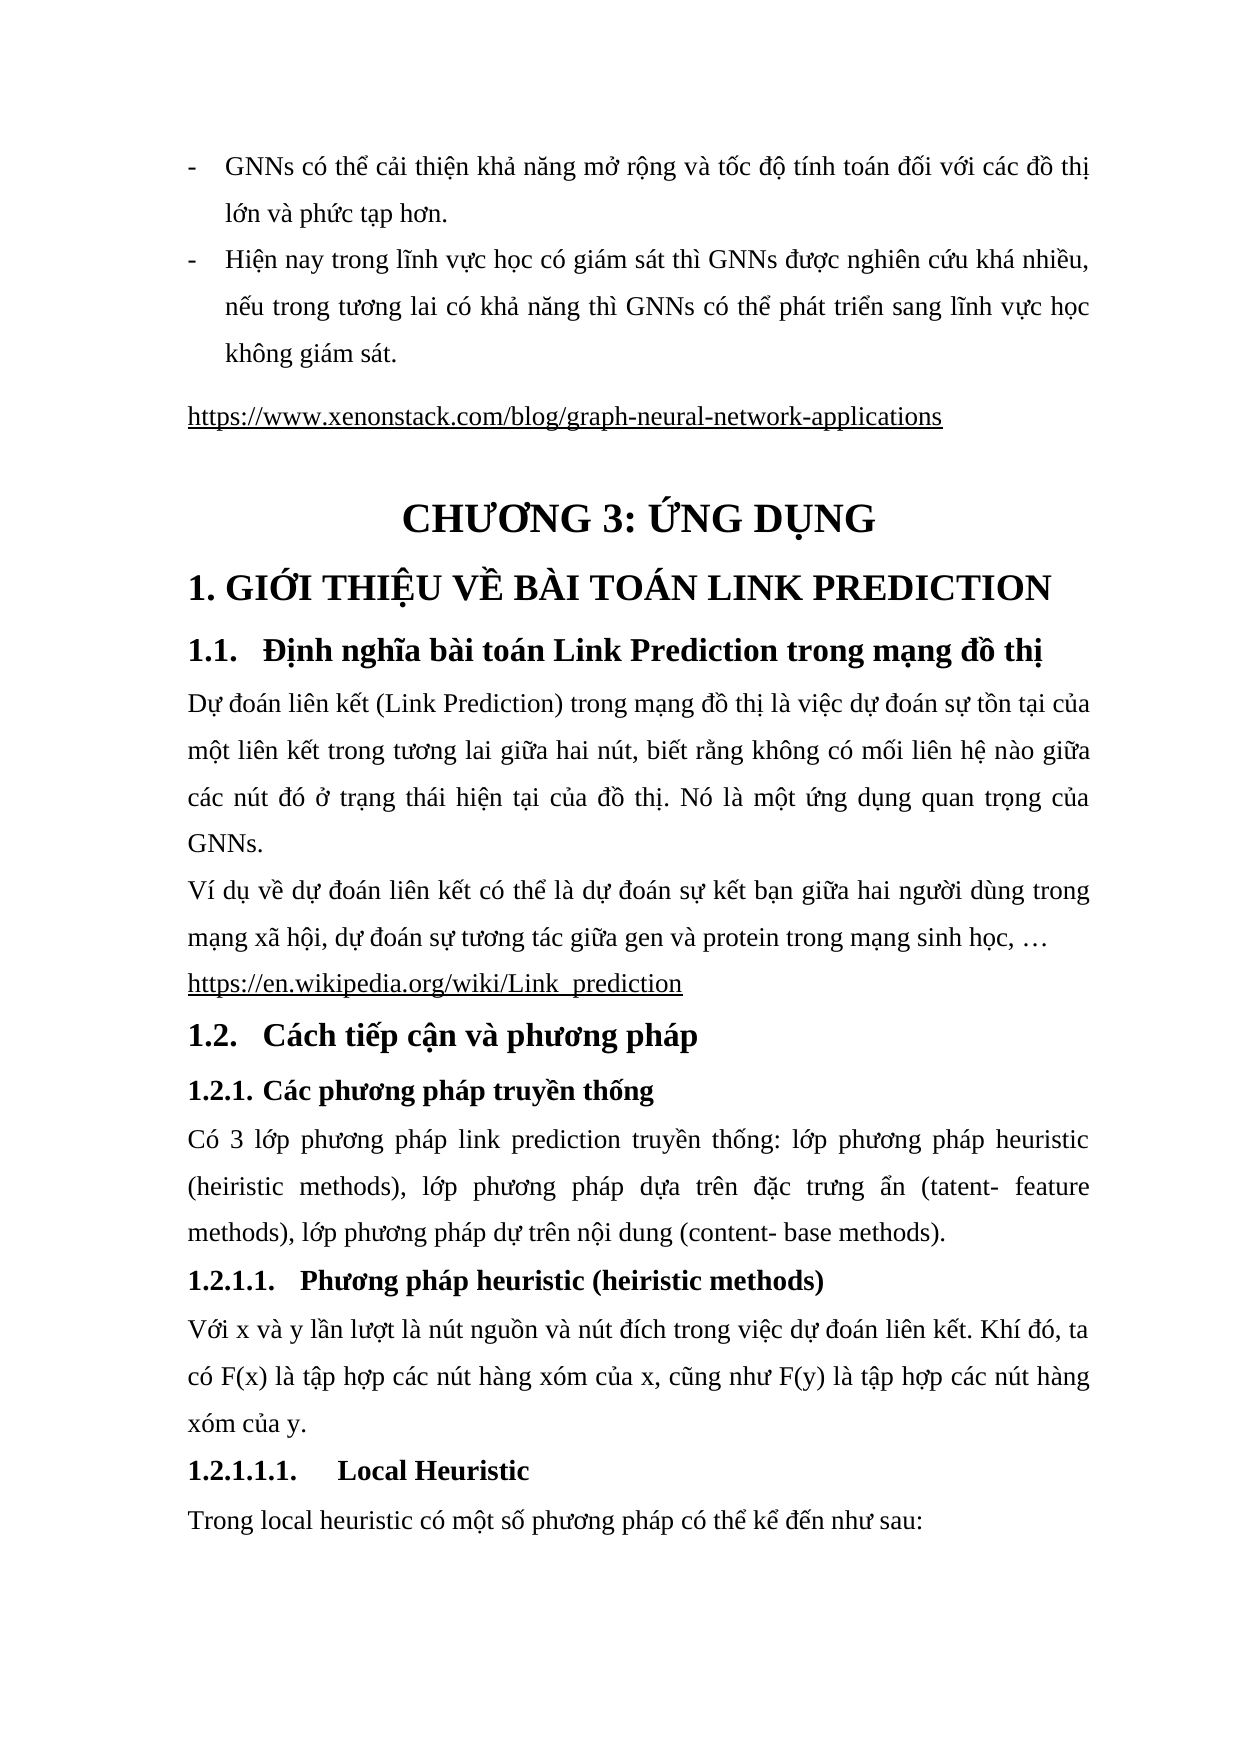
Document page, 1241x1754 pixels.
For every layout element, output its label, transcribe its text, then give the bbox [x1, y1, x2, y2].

text https://en.wikipedia.org/wiki/Link_prediction [187, 967, 1090, 998]
text Ví dụ về dự đoán liên kết có thể là dự đoán sự kết bạn giữa hai người dùng trong mạng xã hội, dự đoán sự tương tác giữa gen và protein trong mạng sinh học, … [187, 874, 1090, 952]
list Cách tiếp cận và phương pháp [187, 1015, 1090, 1054]
list GIỚI THIỆU VỀ BÀI TOÁN LINK PREDICTION [187, 565, 1090, 608]
list CHƯƠNG 3: ỨNG DỤNG [187, 493, 1090, 541]
text https://www.xenonstack.com/blog/graph-neural-network-applications [187, 400, 1090, 431]
list Phương pháp heuristic (heiristic methods) [187, 1263, 1090, 1297]
list GNNs có thể cải thiện khả năng mở rộng và tốc độ tính toán đối với các đồ thị lớn và phức tạp hơn. [187, 150, 1090, 228]
list Hiện nay trong lĩnh vực học có giám sát thì GNNs được nghiên cứu khá nhiều, nếu trong tương lai có khả năng thì GNNs có thể phát triển sang lĩnh vực học không giám sát. [187, 243, 1090, 368]
list Định nghĩa bài toán Link Prediction trong mạng đồ thị [187, 630, 1090, 668]
text Có 3 lớp phương pháp link prediction truyền thống: lớp phương pháp heuristic (heiristic methods), lớp phương pháp dựa trên đặc trưng ẩn (tatent- feature methods), lớp phương pháp dự trên nội dung (content- base methods). [187, 1123, 1090, 1248]
list Các phương pháp truyền thống [187, 1073, 1090, 1106]
text Dự đoán liên kết (Link Prediction) trong mạng đồ thị là việc dự đoán sự tồn tại của một liên kết trong tương lai giữa hai nút, biết rằng không có mối liên hệ nào giữa các nút đó ở trạng thái hiện tại của đồ thị. Nó là một ứng dụng quan trọng của GNNs. [187, 687, 1090, 858]
text Trong local heuristic có một số phương pháp có thể kể đến như sau: [187, 1504, 1090, 1535]
list Local Heuristic [187, 1453, 1090, 1487]
text Với x và y lần lượt là nút nguồn và nút đích trong việc dự đoán liên kết. Khí đó, ta có F(x) là tập hợp các nút hàng xóm của x, cũng như F(y) là tập hợp các nút hàng xóm của y. [187, 1313, 1090, 1438]
